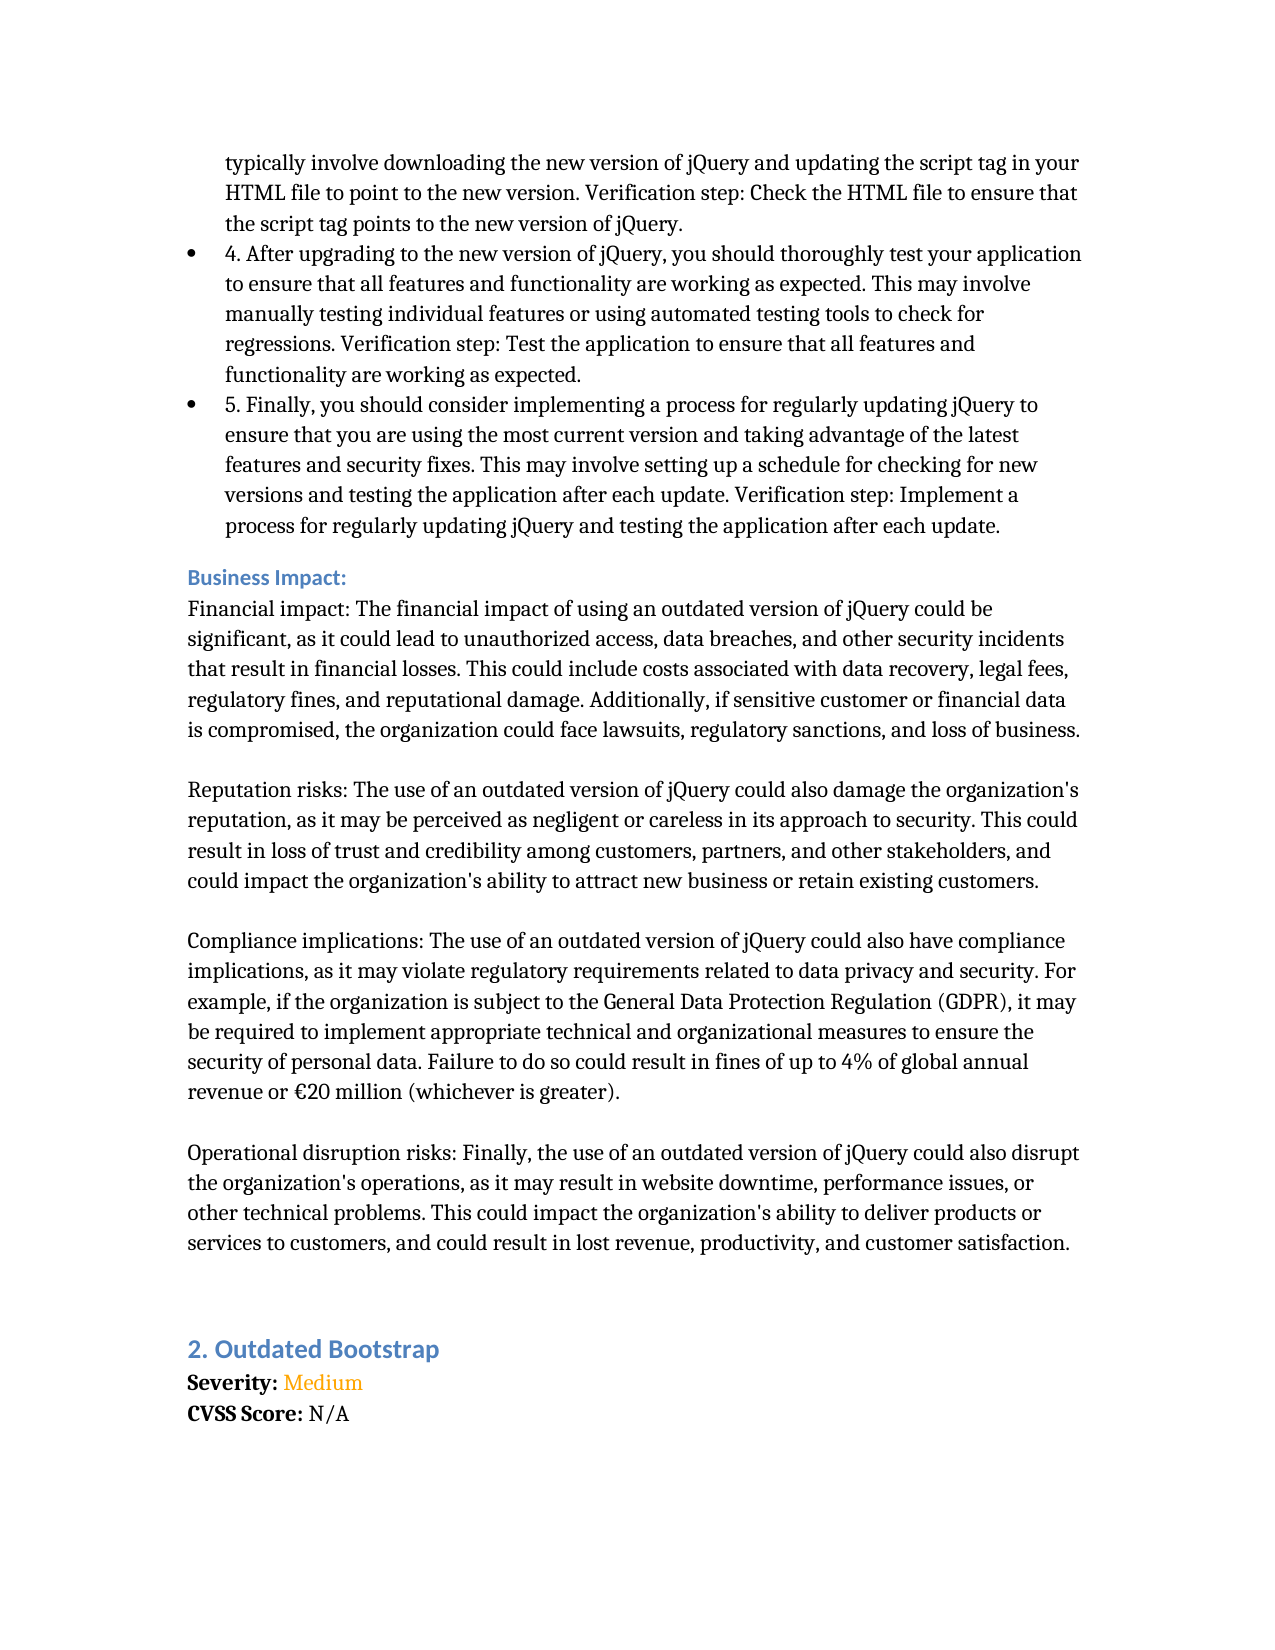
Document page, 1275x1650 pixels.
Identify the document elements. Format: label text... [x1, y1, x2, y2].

list 4. After upgrading to the new version of jQuery, you should thoroughly test your application to ensure that all features and functionality are working as expected. This may involve manually testing individual features or using automated testing tools to check for regressions. Verification step: Test the application to ensure that all features and functionality are working as expected. [187, 241, 1087, 388]
list 5. Finally, you should consider implementing a process for regularly updating jQuery to ensure that you are using the most current version and taking advantage of the latest features and security fixes. This may involve setting up a schedule for checking for new versions and testing the application after each update. Verification step: Implement a process for regularly updating jQuery and testing the application after each update. [187, 392, 1087, 539]
subtitle Business Impact: [187, 563, 1087, 592]
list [187, 150, 1087, 237]
subtitle 2. Outdated Bootstrap [187, 1332, 1087, 1365]
text Severity: Medium CVSS Score: N/A [187, 1370, 1087, 1427]
text Financial impact: The financial impact of using an outdated version of jQuery could be significant, as it could lead to unauthorized access, data breaches, and other security incidents that result in financial losses. This could include costs associated with data recovery, legal fees, regulatory fines, and reputational damage. Additionally, if sensitive customer or financial data is compromised, the organization could face lawsuits, regulatory sanctions, and loss of business. Reputation risks: The use of an outdated version of jQuery could also damage the organization's reputation, as it may be perceived as negligent or careless in its approach to security. This could result in loss of trust and credibility among customers, partners, and other stakeholders, and could impact the organization's ability to attract new business or retain existing customers. Compliance implications: The use of an outdated version of jQuery could also have compliance implications, as it may violate regulatory requirements related to data privacy and security. For example, if the organization is subject to the General Data Protection Regulation (GDPR), it may be required to implement appropriate technical and organizational measures to ensure the security of personal data. Failure to do so could result in fines of up to 4% of global annual revenue or €20 million (whichever is greater). Operational disruption risks: Finally, the use of an outdated version of jQuery could also disrupt the organization's operations, as it may result in website downtime, performance issues, or other technical problems. This could impact the organization's ability to deliver products or services to customers, and could result in lost revenue, productivity, and customer satisfaction. [187, 596, 1087, 1256]
